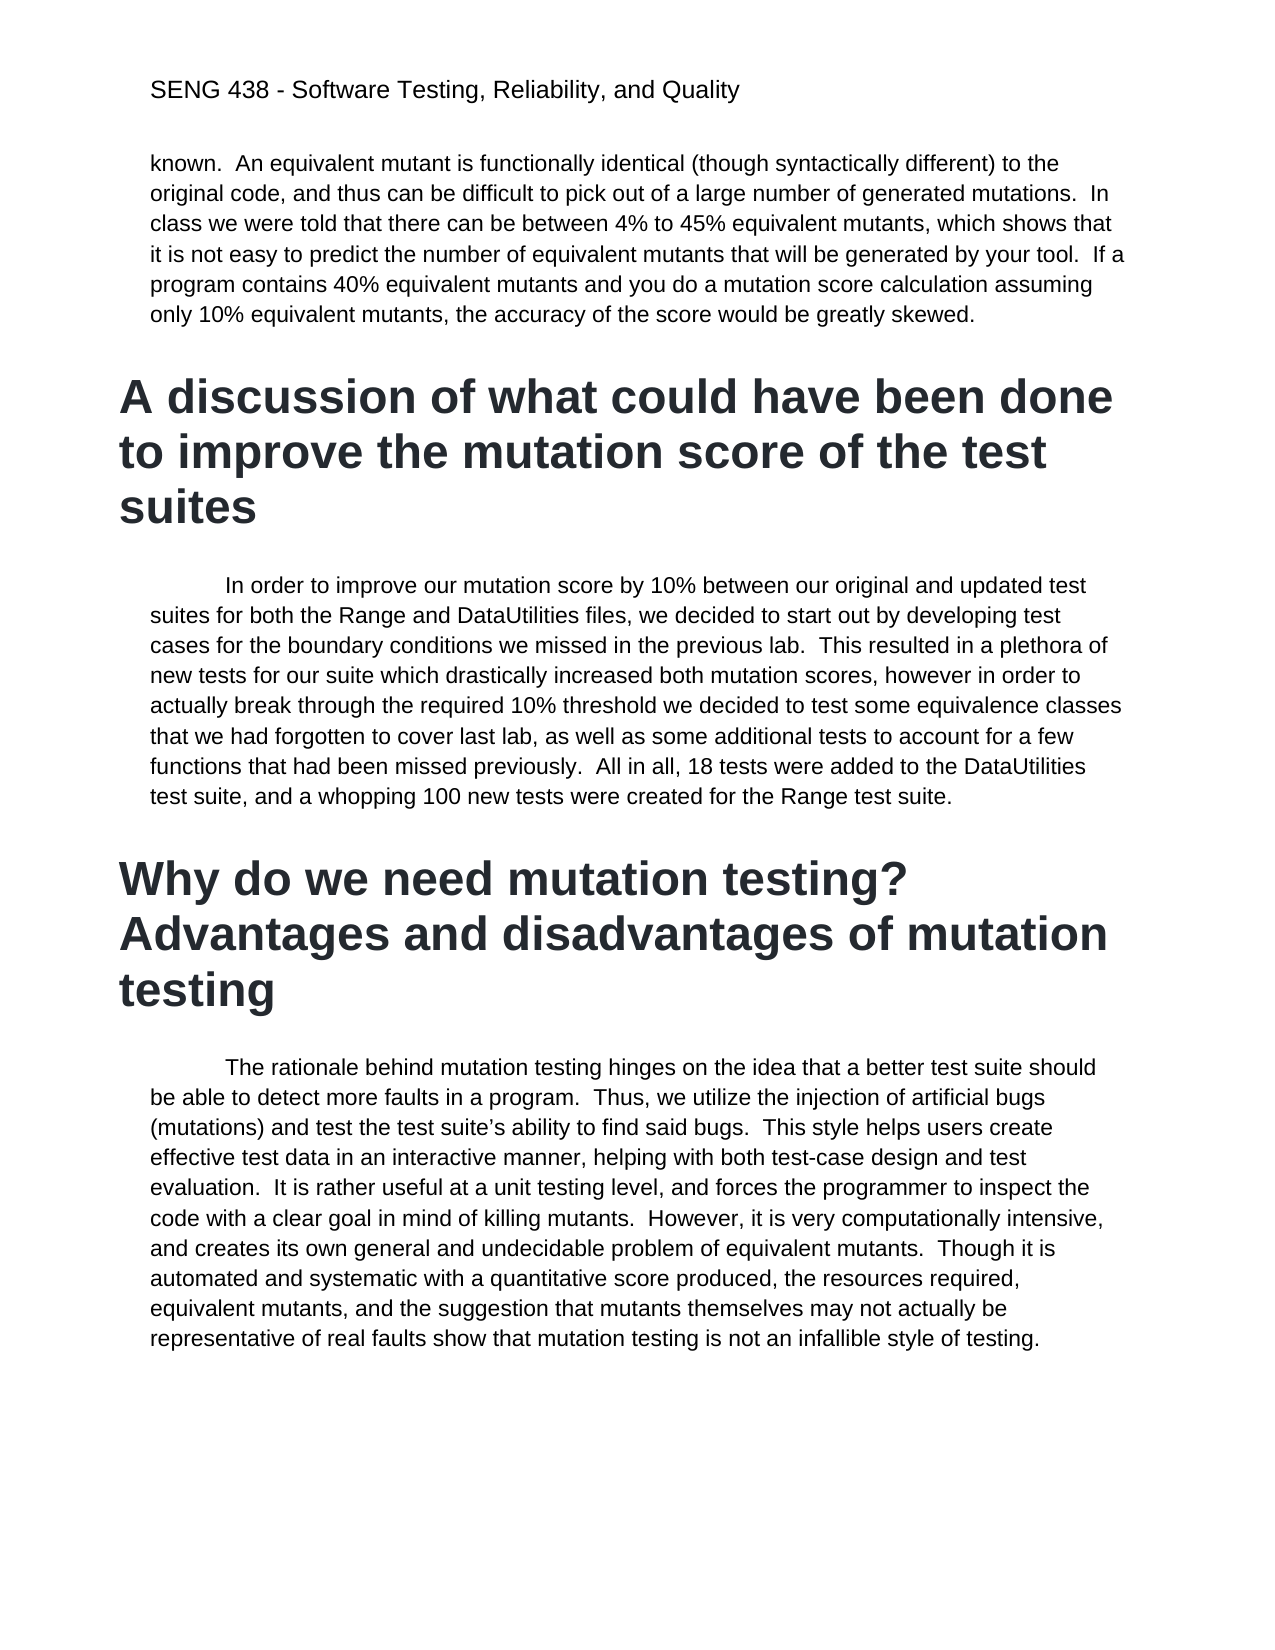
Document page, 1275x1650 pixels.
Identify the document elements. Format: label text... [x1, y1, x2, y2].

subtitle Why do we need mutation testing? Advantages and disadvantages of mutation testing [119, 851, 1125, 1028]
subtitle A discussion of what could have been done to improve the mutation score of the test suites [119, 369, 1125, 547]
text The rationale behind mutation testing hinges on the idea that a better test suite should be able to detect more faults in a program. Thus, we utilize the injection of artificial bugs (mutations) and test the test suite’s ability to find said bugs. This style helps users create effective test data in an interactive manner, helping with both test-case design and test evaluation. It is rather useful at a unit testing level, and forces the programmer to inspect the code with a clear goal in mind of killing mutants. However, it is very computationally intensive, and creates its own general and undecidable problem of equivalent mutants. Though it is automated and systematic with a quantitative score produced, the resources required, equivalent mutants, and the suggestion that mutants themselves may not actually be representative of real faults show that mutation testing is not an infallible style of testing. [150, 1053, 1125, 1352]
text In order to improve our mutation score by 10% between our original and updated test suites for both the Range and DataUtilities files, we decided to start out by developing test cases for the boundary conditions we missed in the previous lab. This resulted in a plethora of new tests for our suite which drastically increased both mutation scores, however in order to actually break through the required 10% threshold we decided to test some equivalence classes that we had forgotten to cover last lab, as well as some additional tests to account for a few functions that had been missed previously. All in all, 18 tests were added to the DataUtilities test suite, and a whopping 100 new tests were created for the Range test suite. [150, 572, 1125, 809]
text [150, 150, 1125, 327]
